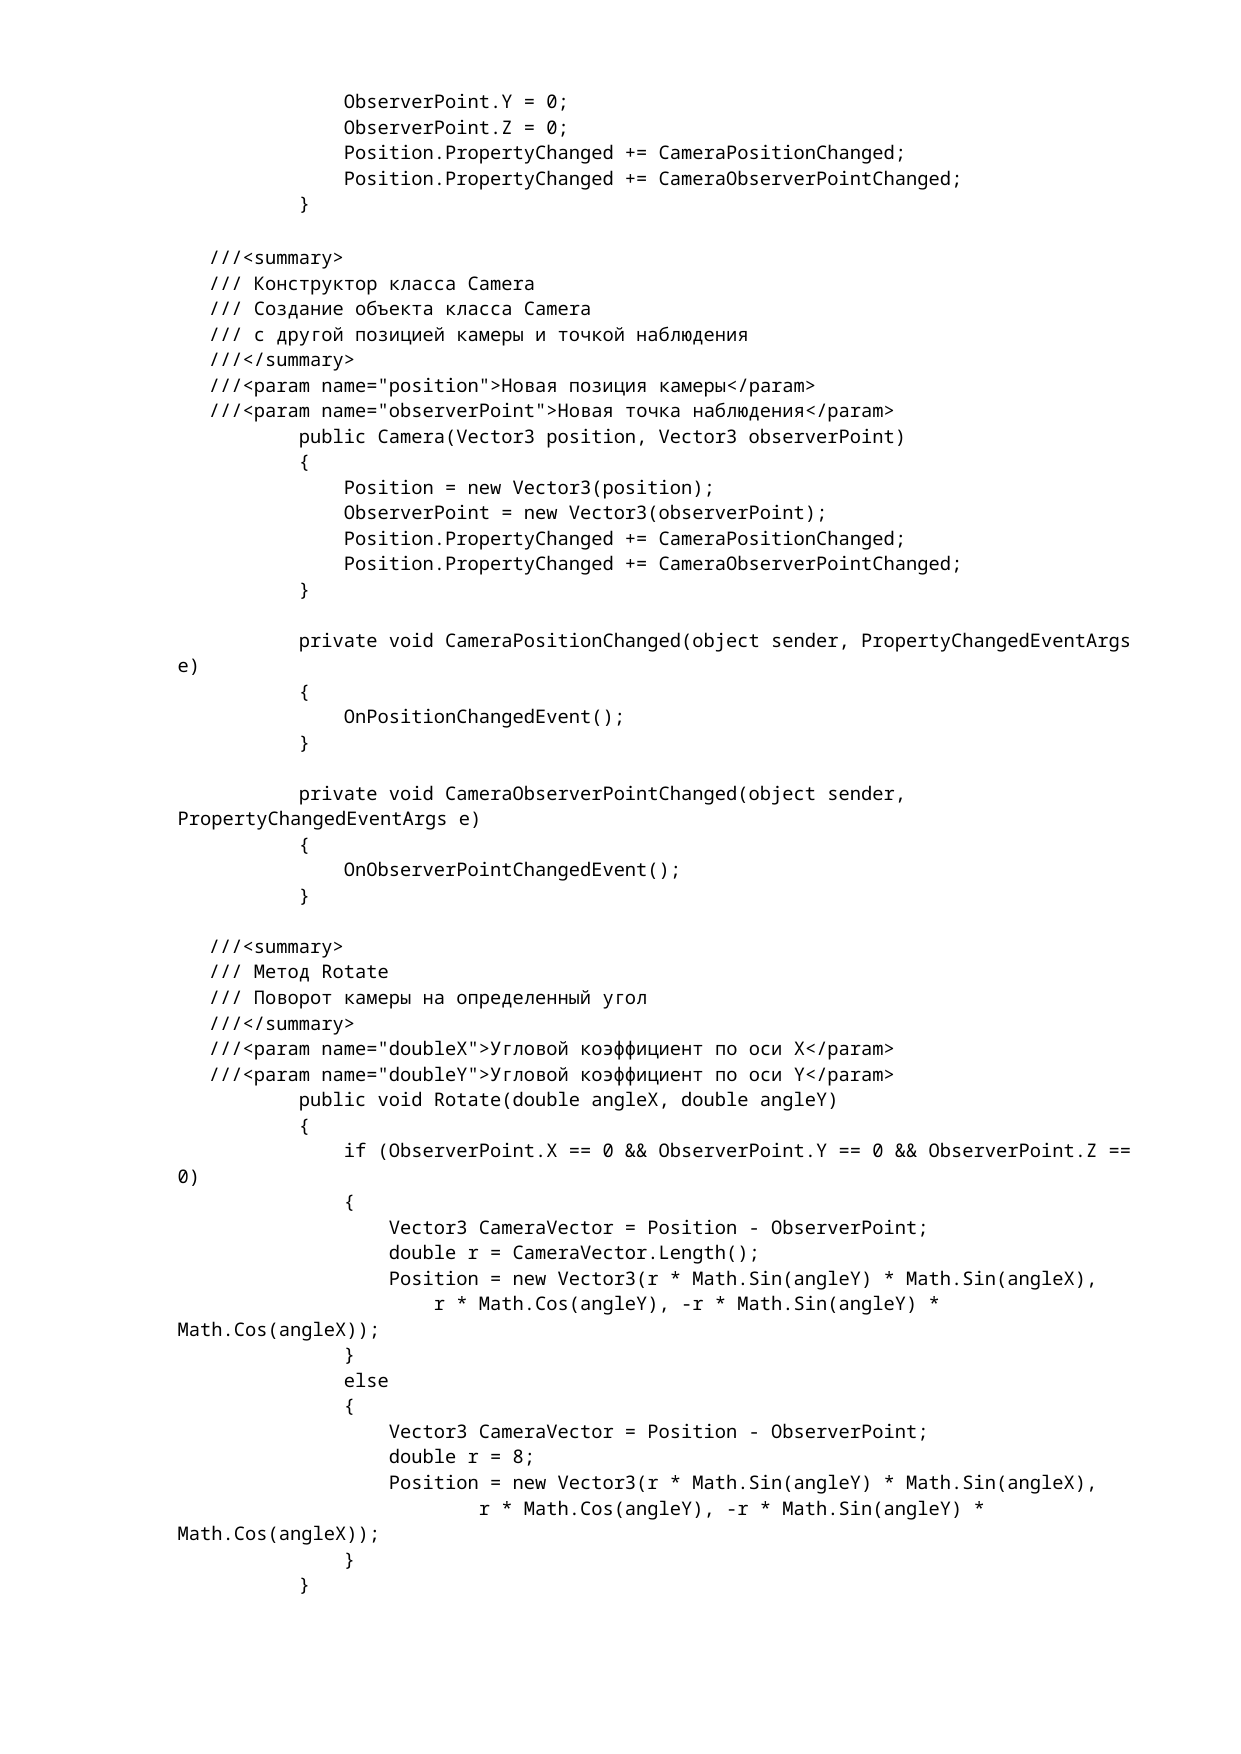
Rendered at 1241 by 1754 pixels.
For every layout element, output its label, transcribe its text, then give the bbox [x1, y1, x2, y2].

text ///<summary> [177, 933, 1152, 959]
text Position.PropertyChanged += CameraPositionChanged; [177, 140, 1152, 165]
text double r = CameraVector.Length(); [177, 1239, 1152, 1265]
text else [177, 1367, 1152, 1393]
text r * Math.Cos(angleY), -r * Math.Sin(angleY) * Math.Cos(angleX)); [177, 1495, 1152, 1546]
text /// с другой позицией камеры и точкой наблюдения [177, 321, 1152, 346]
text ///<param name="observerPoint">Новая точка наблюдения</param> [177, 397, 1152, 423]
text /// Метод Rotate [177, 959, 1152, 984]
text } [177, 1546, 1152, 1571]
text private void CameraObserverPointChanged(object sender, PropertyChangedEventArgs e) [177, 780, 1152, 831]
text /// Поворот камеры на определенный угол [177, 984, 1152, 1010]
text public Camera(Vector3 position, Vector3 observerPoint) [177, 423, 1152, 448]
text { [177, 1393, 1152, 1418]
text { [177, 1188, 1152, 1214]
text { [177, 678, 1152, 704]
text Position = new Vector3(r * Math.Sin(angleY) * Math.Sin(angleX), [177, 1265, 1152, 1291]
text ///</summary> [177, 1010, 1152, 1035]
text } [177, 882, 1152, 908]
text public void Rotate(double angleX, double angleY) [177, 1086, 1152, 1112]
text Position.PropertyChanged += CameraPositionChanged; [177, 525, 1152, 551]
text } [177, 729, 1152, 755]
text OnObserverPointChangedEvent(); [177, 857, 1152, 882]
text Vector3 CameraVector = Position - ObserverPoint; [177, 1418, 1152, 1444]
text ObserverPoint.Z = 0; [177, 114, 1152, 140]
text } [177, 191, 1152, 216]
text ///<param name="doubleX">Угловой коэффициент по оси Х</param> [177, 1035, 1152, 1061]
text { [177, 1112, 1152, 1137]
text /// Конструктор класса Camera [177, 270, 1152, 295]
text } [177, 576, 1152, 602]
text r * Math.Cos(angleY), -r * Math.Sin(angleY) * Math.Cos(angleX)); [177, 1291, 1152, 1342]
text { [177, 831, 1152, 857]
text double r = 8; [177, 1444, 1152, 1469]
text private void CameraPositionChanged(object sender, PropertyChangedEventArgs e) [177, 627, 1152, 678]
text { [177, 448, 1152, 474]
text ///<param name="position">Новая позиция камеры</param> [177, 372, 1152, 397]
text } [177, 1571, 1152, 1597]
text /// Создание объекта класса Camera [177, 295, 1152, 321]
text ObserverPoint.Y = 0; [177, 89, 1152, 114]
text ///</summary> [177, 346, 1152, 372]
text ObserverPoint = new Vector3(observerPoint); [177, 499, 1152, 525]
text Position.PropertyChanged += CameraObserverPointChanged; [177, 551, 1152, 576]
text ///<param name="doubleY">Угловой коэффициент по оси Y</param> [177, 1061, 1152, 1086]
text if (ObserverPoint.X == 0 && ObserverPoint.Y == 0 && ObserverPoint.Z == 0) [177, 1137, 1152, 1188]
text Position = new Vector3(r * Math.Sin(angleY) * Math.Sin(angleX), [177, 1469, 1152, 1495]
text Position = new Vector3(position); [177, 474, 1152, 499]
text Position.PropertyChanged += CameraObserverPointChanged; [177, 165, 1152, 191]
text Vector3 CameraVector = Position - ObserverPoint; [177, 1214, 1152, 1239]
text } [177, 1342, 1152, 1367]
text ///<summary> [177, 244, 1152, 270]
text OnPositionChangedEvent(); [177, 704, 1152, 729]
